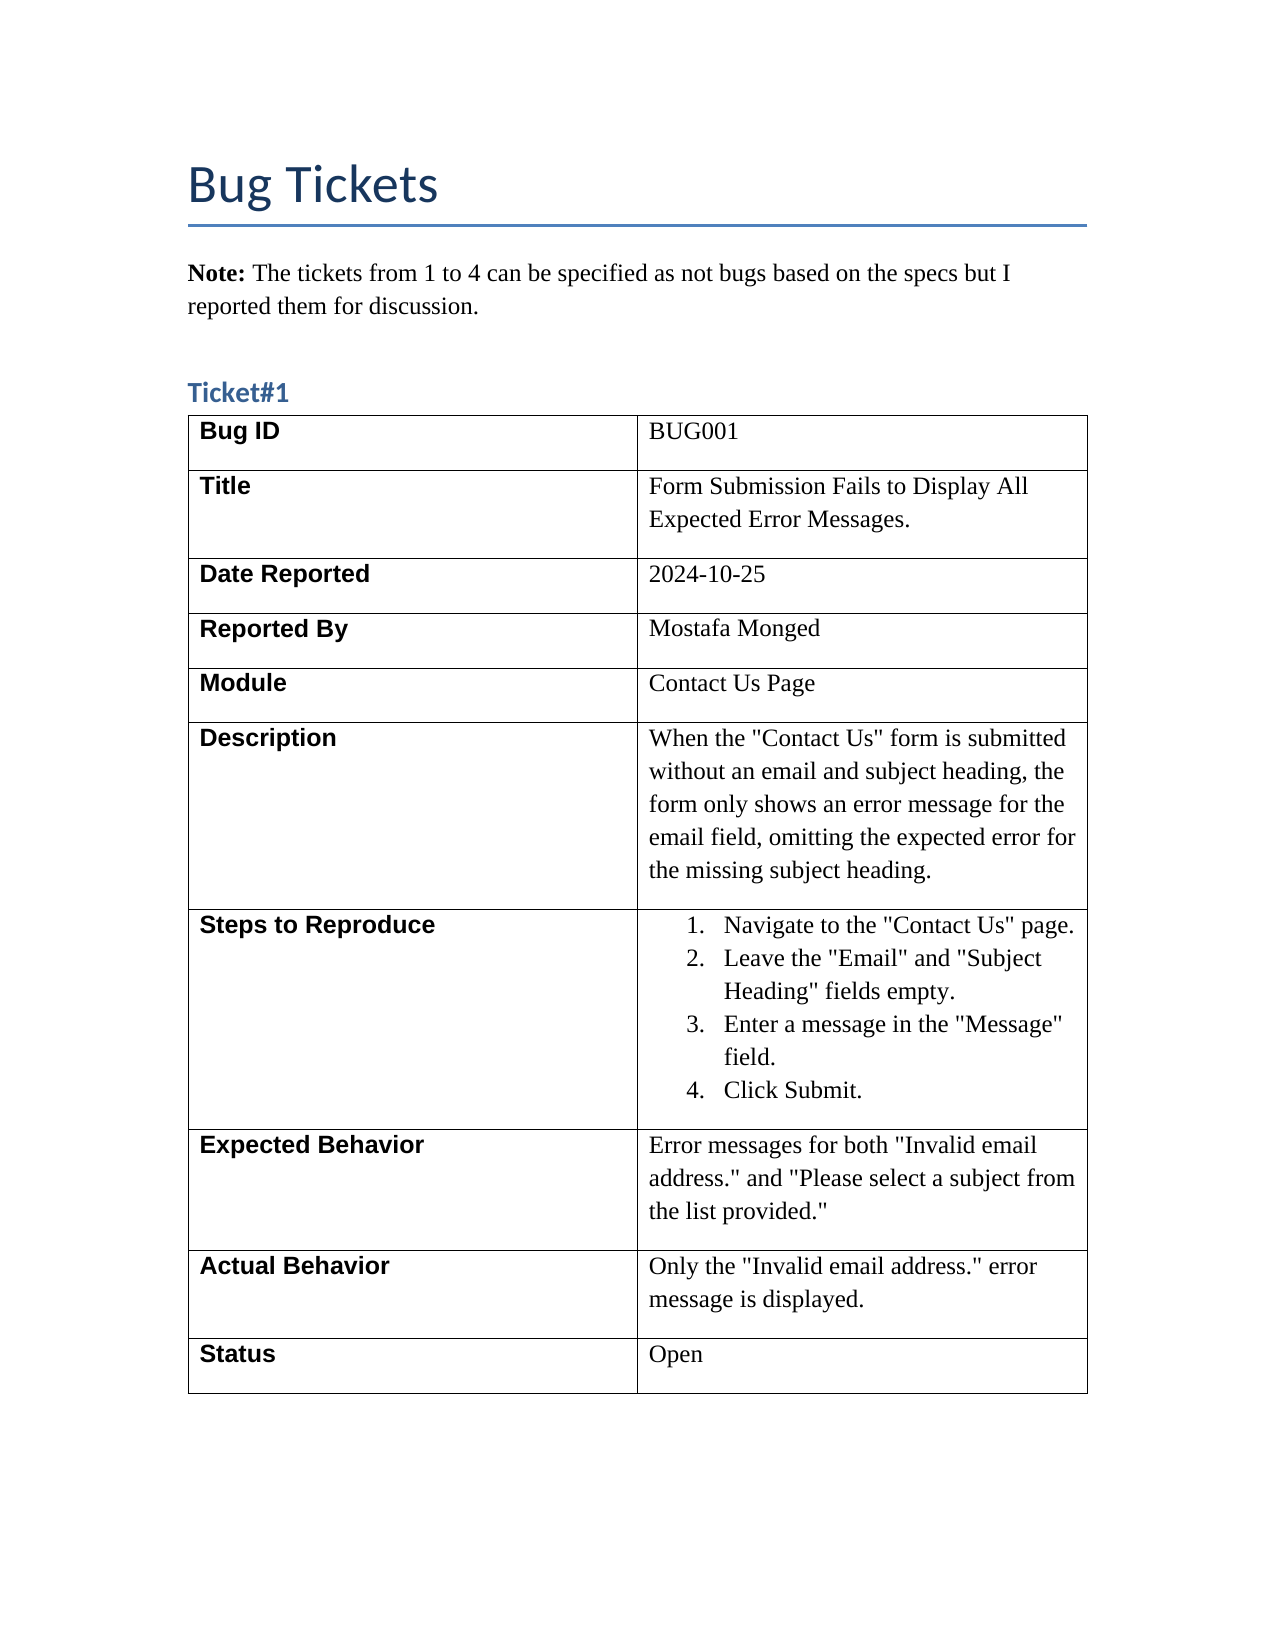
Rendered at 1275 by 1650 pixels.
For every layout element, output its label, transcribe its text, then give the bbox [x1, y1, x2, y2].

table_cell Only the "Invalid email address." error message is displayed. [638, 1251, 1087, 1338]
table_cell Actual Behavior [189, 1251, 637, 1338]
table_header Bug ID [189, 416, 637, 470]
table_cell Error messages for both "Invalid email address." and "Please select a subject from the list provided." [638, 1130, 1087, 1250]
table_cell Navigate to the "Contact Us" page. Leave the "Email" and "Subject Heading" fields empty. Enter a message in the "Message" field. Click Submit. [638, 910, 1087, 1129]
table_cell Steps to Reproduce [189, 910, 637, 1129]
table_cell Form Submission Fails to Display All Expected Error Messages. [638, 471, 1087, 558]
table_cell Description [189, 723, 637, 909]
table_cell Mostafa Monged [638, 614, 1087, 667]
subtitle Ticket#1 [187, 374, 1087, 409]
table_cell Expected Behavior [189, 1130, 637, 1250]
table_cell Contact Us Page [638, 669, 1087, 722]
table_header BUG001 [638, 416, 1087, 470]
table_cell Date Reported [189, 559, 637, 612]
title Bug Tickets [187, 150, 1087, 227]
table_cell Open [638, 1339, 1087, 1393]
table_cell Status [189, 1339, 637, 1393]
table_cell 2024-10-25 [638, 559, 1087, 612]
table_cell Module [189, 669, 637, 722]
text Note: The tickets from 1 to 4 can be specified as not bugs based on the specs but I reported them for discussion. [187, 258, 1087, 319]
table_cell Title [189, 471, 637, 558]
table_cell When the "Contact Us" form is submitted without an email and subject heading, the form only shows an error message for the email field, omitting the expected error for the missing subject heading. [638, 723, 1087, 909]
table_cell Reported By [189, 614, 637, 667]
